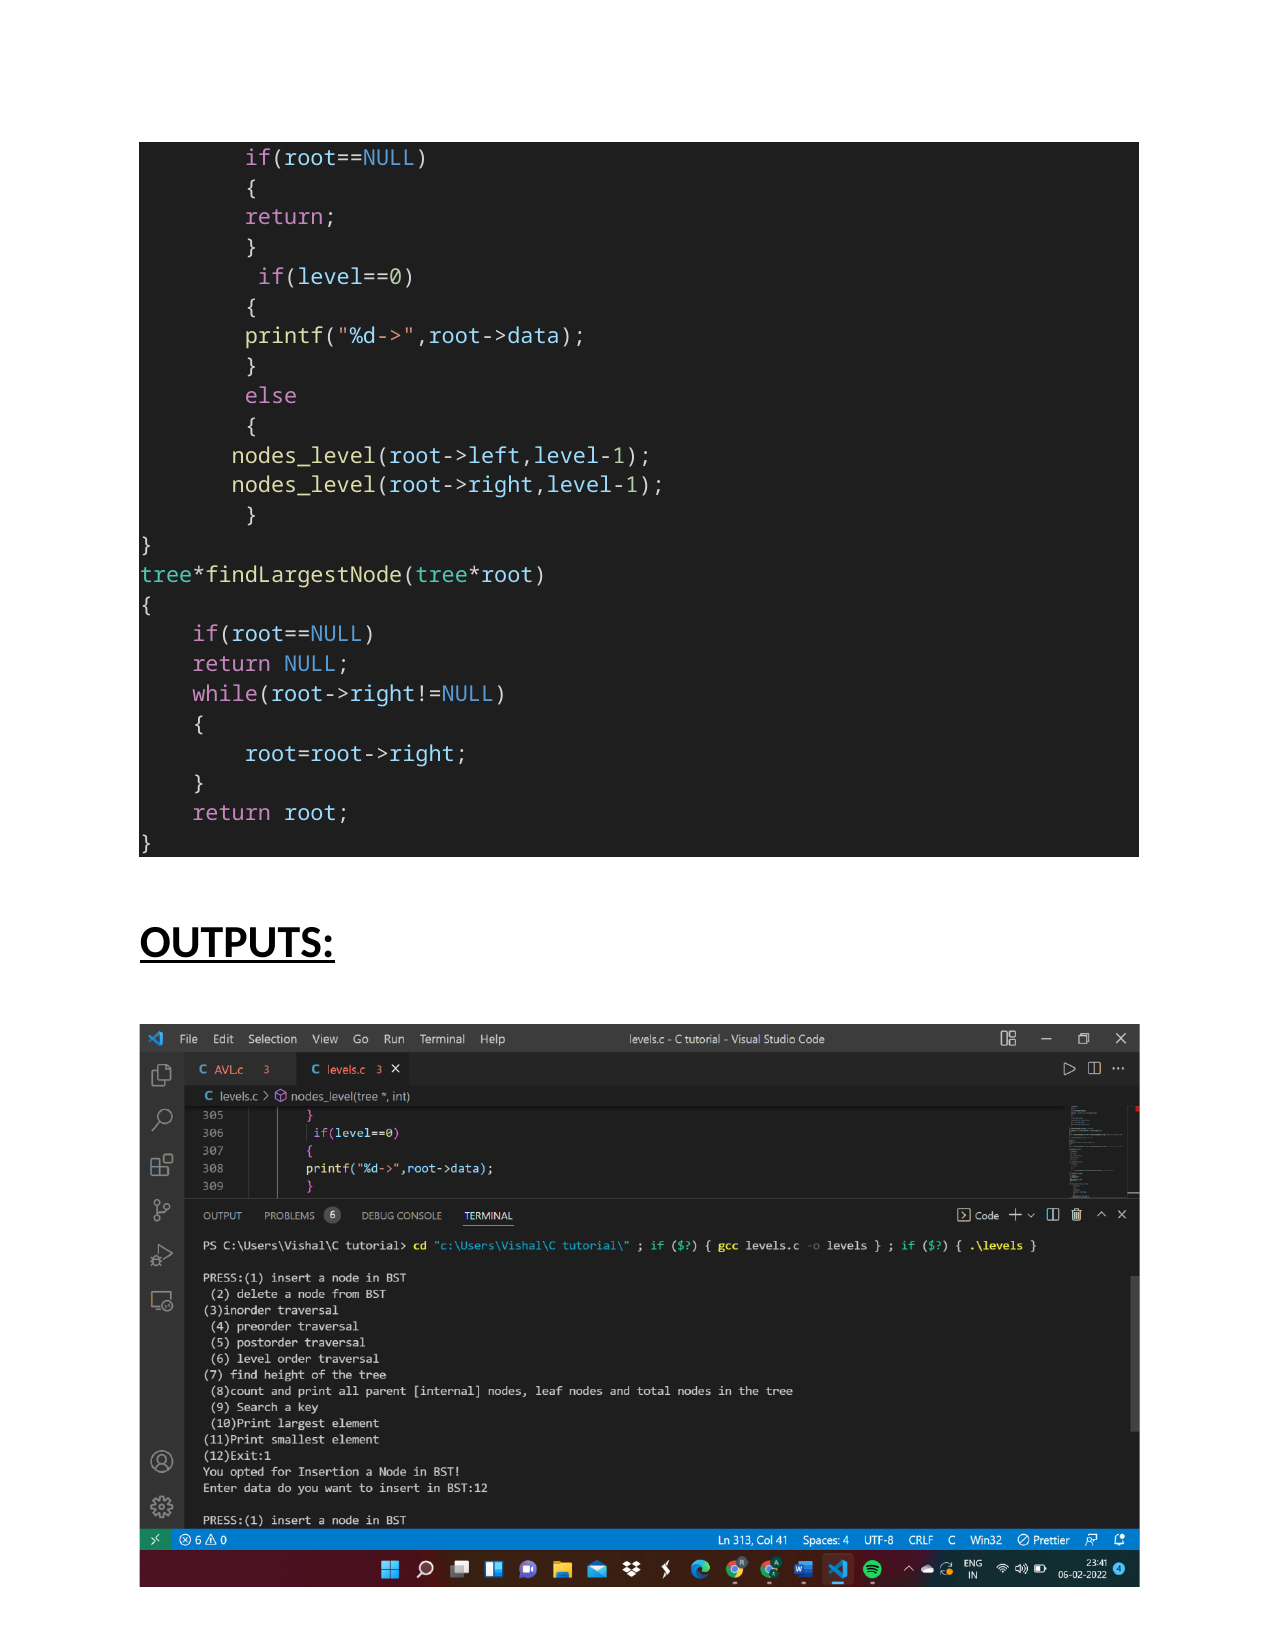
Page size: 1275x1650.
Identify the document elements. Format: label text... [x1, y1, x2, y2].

text } [139, 350, 1139, 380]
text if(root==NULL) [139, 142, 1139, 171]
text nodes_level(root->right,level-1); [139, 469, 1139, 499]
text { [139, 171, 1139, 201]
text if(root==NULL) [139, 618, 1139, 648]
text nodes_level(root->left,level-1); [139, 439, 1139, 469]
picture [139, 1024, 1140, 1587]
text } [139, 499, 1139, 529]
text while(root->right!=NULL) [139, 678, 1139, 708]
text { [139, 708, 1139, 737]
text { [139, 410, 1139, 439]
text OUTPUTS: [139, 913, 1139, 968]
text } [139, 529, 1139, 559]
text } [139, 767, 1139, 797]
text return; [139, 201, 1139, 231]
text else [139, 380, 1139, 410]
text return NULL; [139, 648, 1139, 678]
text } [139, 231, 1139, 261]
text tree*findLargestNode(tree*root) [139, 559, 1139, 588]
text } [139, 827, 1139, 857]
text root=root->right; [139, 737, 1139, 767]
text if(level==0) [139, 261, 1139, 291]
text { [139, 588, 1139, 618]
text printf("%d->",root->data); [139, 320, 1139, 350]
text { [139, 291, 1139, 320]
text return root; [139, 797, 1139, 827]
